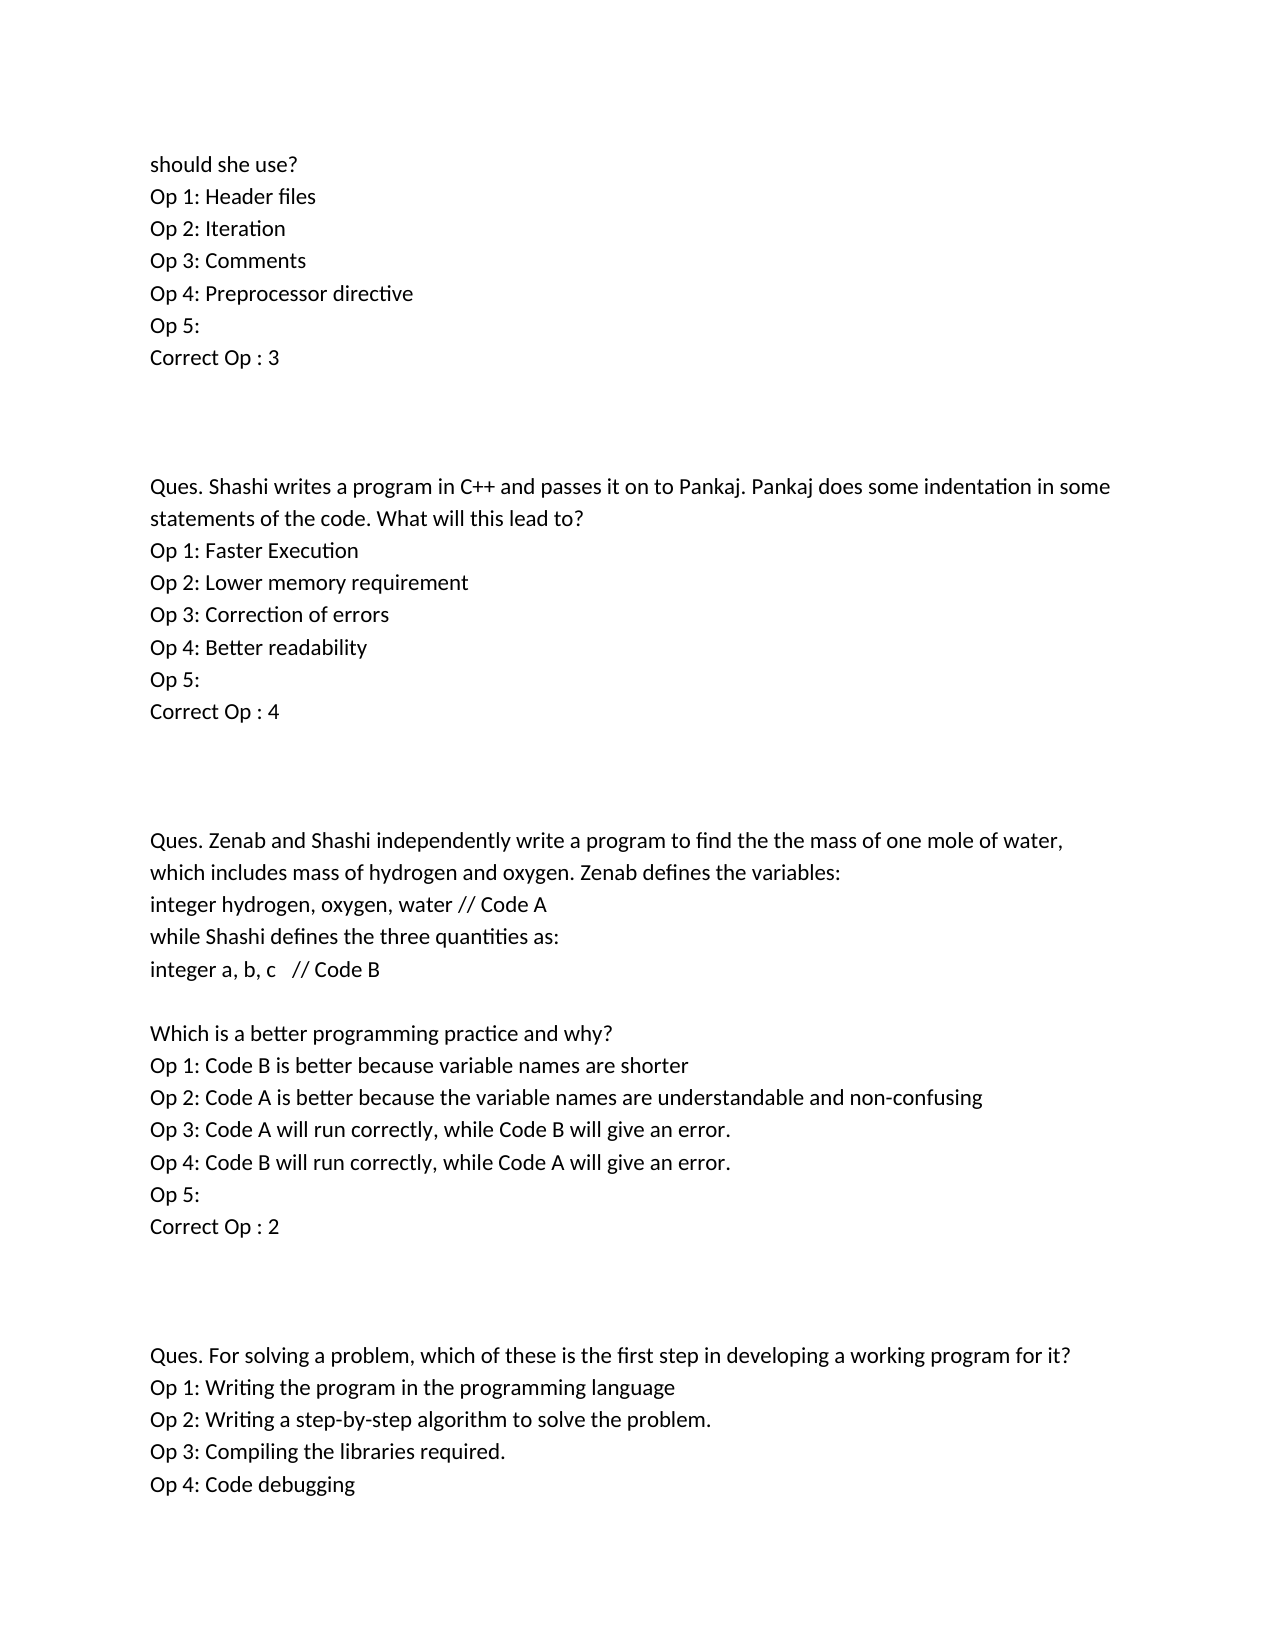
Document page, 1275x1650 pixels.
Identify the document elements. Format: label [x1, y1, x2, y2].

text [150, 150, 1125, 1498]
